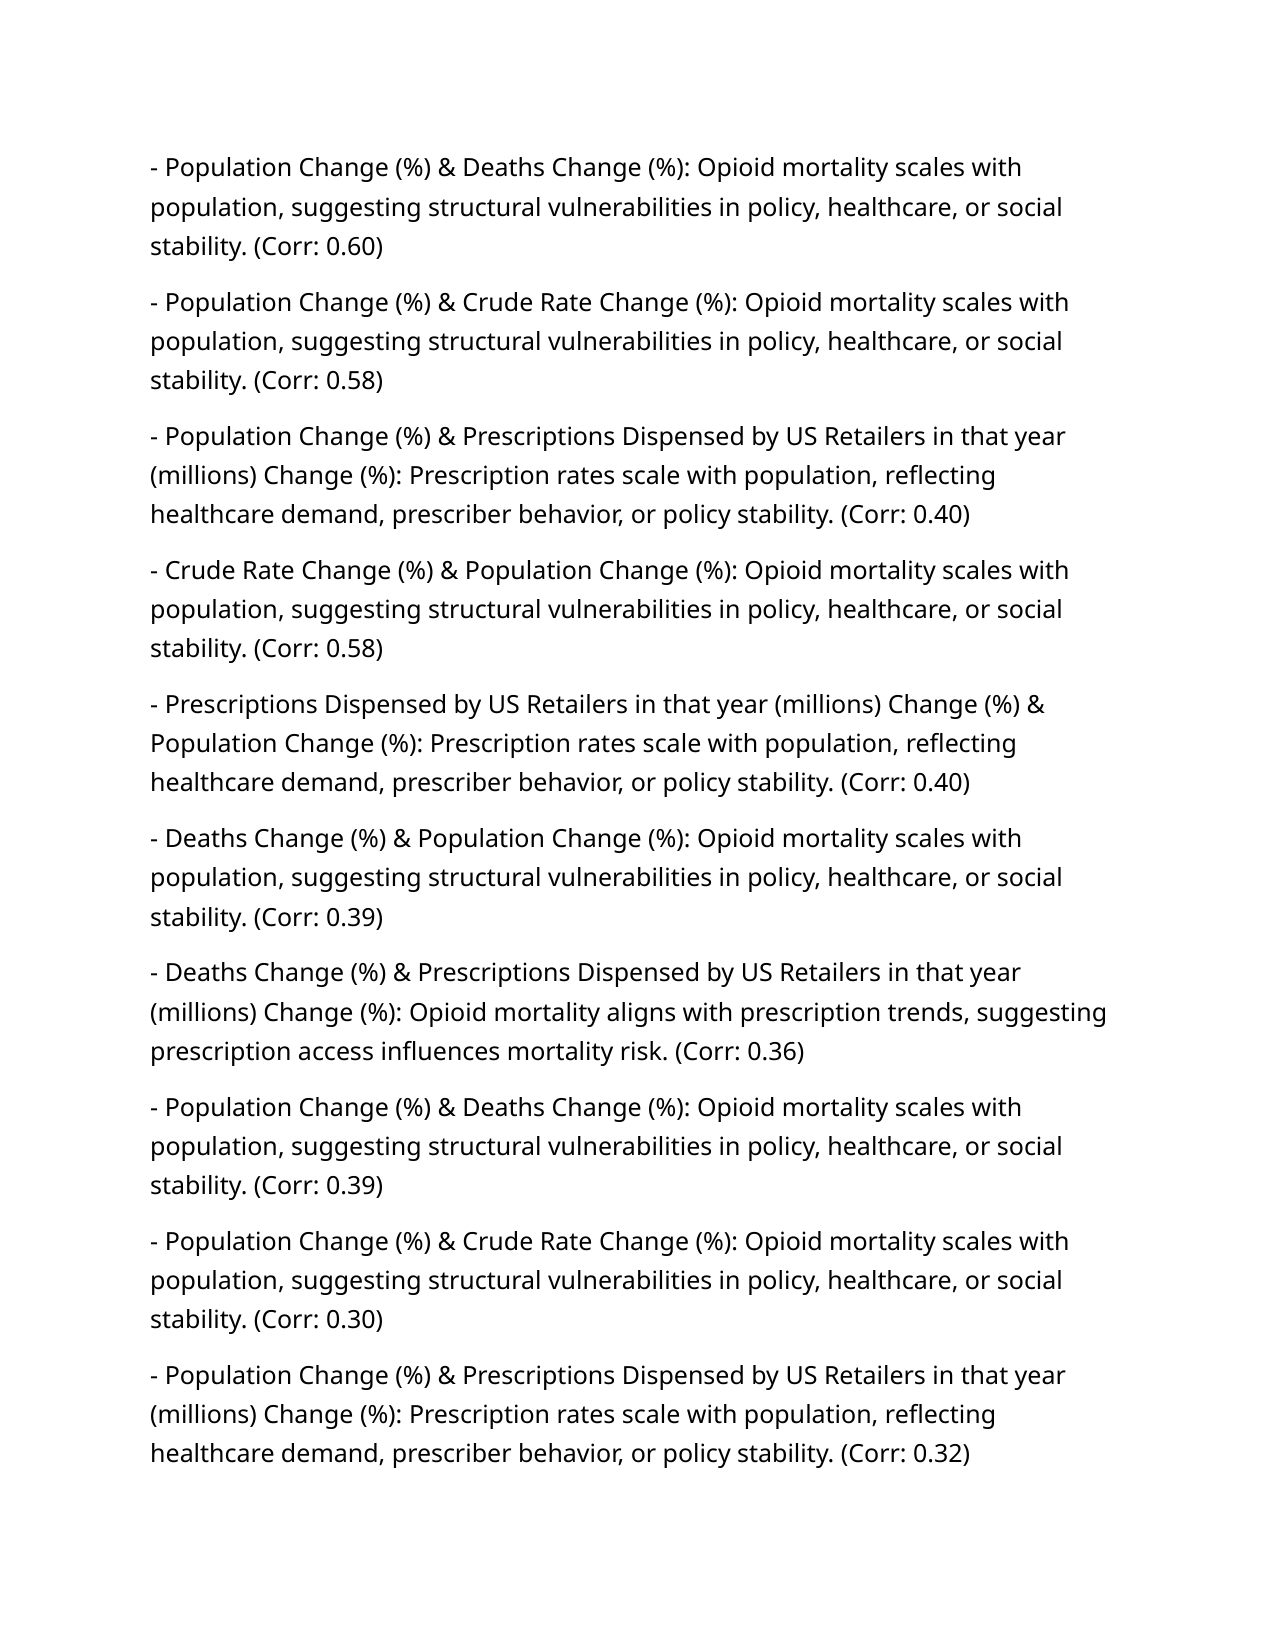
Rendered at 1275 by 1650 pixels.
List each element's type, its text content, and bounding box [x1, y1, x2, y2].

text - Population Change (%) & Deaths Change (%): Opioid mortality scales with population, suggesting structural vulnerabilities in policy, healthcare, or social stability. (Corr: 0.60) [150, 150, 1125, 262]
text - Crude Rate Change (%) & Population Change (%): Opioid mortality scales with population, suggesting structural vulnerabilities in policy, healthcare, or social stability. (Corr: 0.58) [150, 552, 1125, 665]
text - Population Change (%) & Deaths Change (%): Opioid mortality scales with population, suggesting structural vulnerabilities in policy, healthcare, or social stability. (Corr: 0.39) [150, 1089, 1125, 1202]
text - Population Change (%) & Crude Rate Change (%): Opioid mortality scales with population, suggesting structural vulnerabilities in policy, healthcare, or social stability. (Corr: 0.58) [150, 284, 1125, 397]
text - Prescriptions Dispensed by US Retailers in that year (millions) Change (%) & Population Change (%): Prescription rates scale with population, reflecting healthcare demand, prescriber behavior, or policy stability. (Corr: 0.40) [150, 687, 1125, 799]
text - Population Change (%) & Prescriptions Dispensed by US Retailers in that year (millions) Change (%): Prescription rates scale with population, reflecting healthcare demand, prescriber behavior, or policy stability. (Corr: 0.32) [150, 1357, 1125, 1470]
text - Deaths Change (%) & Prescriptions Dispensed by US Retailers in that year (millions) Change (%): Opioid mortality aligns with prescription trends, suggesting prescription access influences mortality risk. (Corr: 0.36) [150, 955, 1125, 1067]
text - Population Change (%) & Crude Rate Change (%): Opioid mortality scales with population, suggesting structural vulnerabilities in policy, healthcare, or social stability. (Corr: 0.30) [150, 1223, 1125, 1336]
text - Population Change (%) & Prescriptions Dispensed by US Retailers in that year (millions) Change (%): Prescription rates scale with population, reflecting healthcare demand, prescriber behavior, or policy stability. (Corr: 0.40) [150, 418, 1125, 531]
text - Deaths Change (%) & Population Change (%): Opioid mortality scales with population, suggesting structural vulnerabilities in policy, healthcare, or social stability. (Corr: 0.39) [150, 821, 1125, 933]
